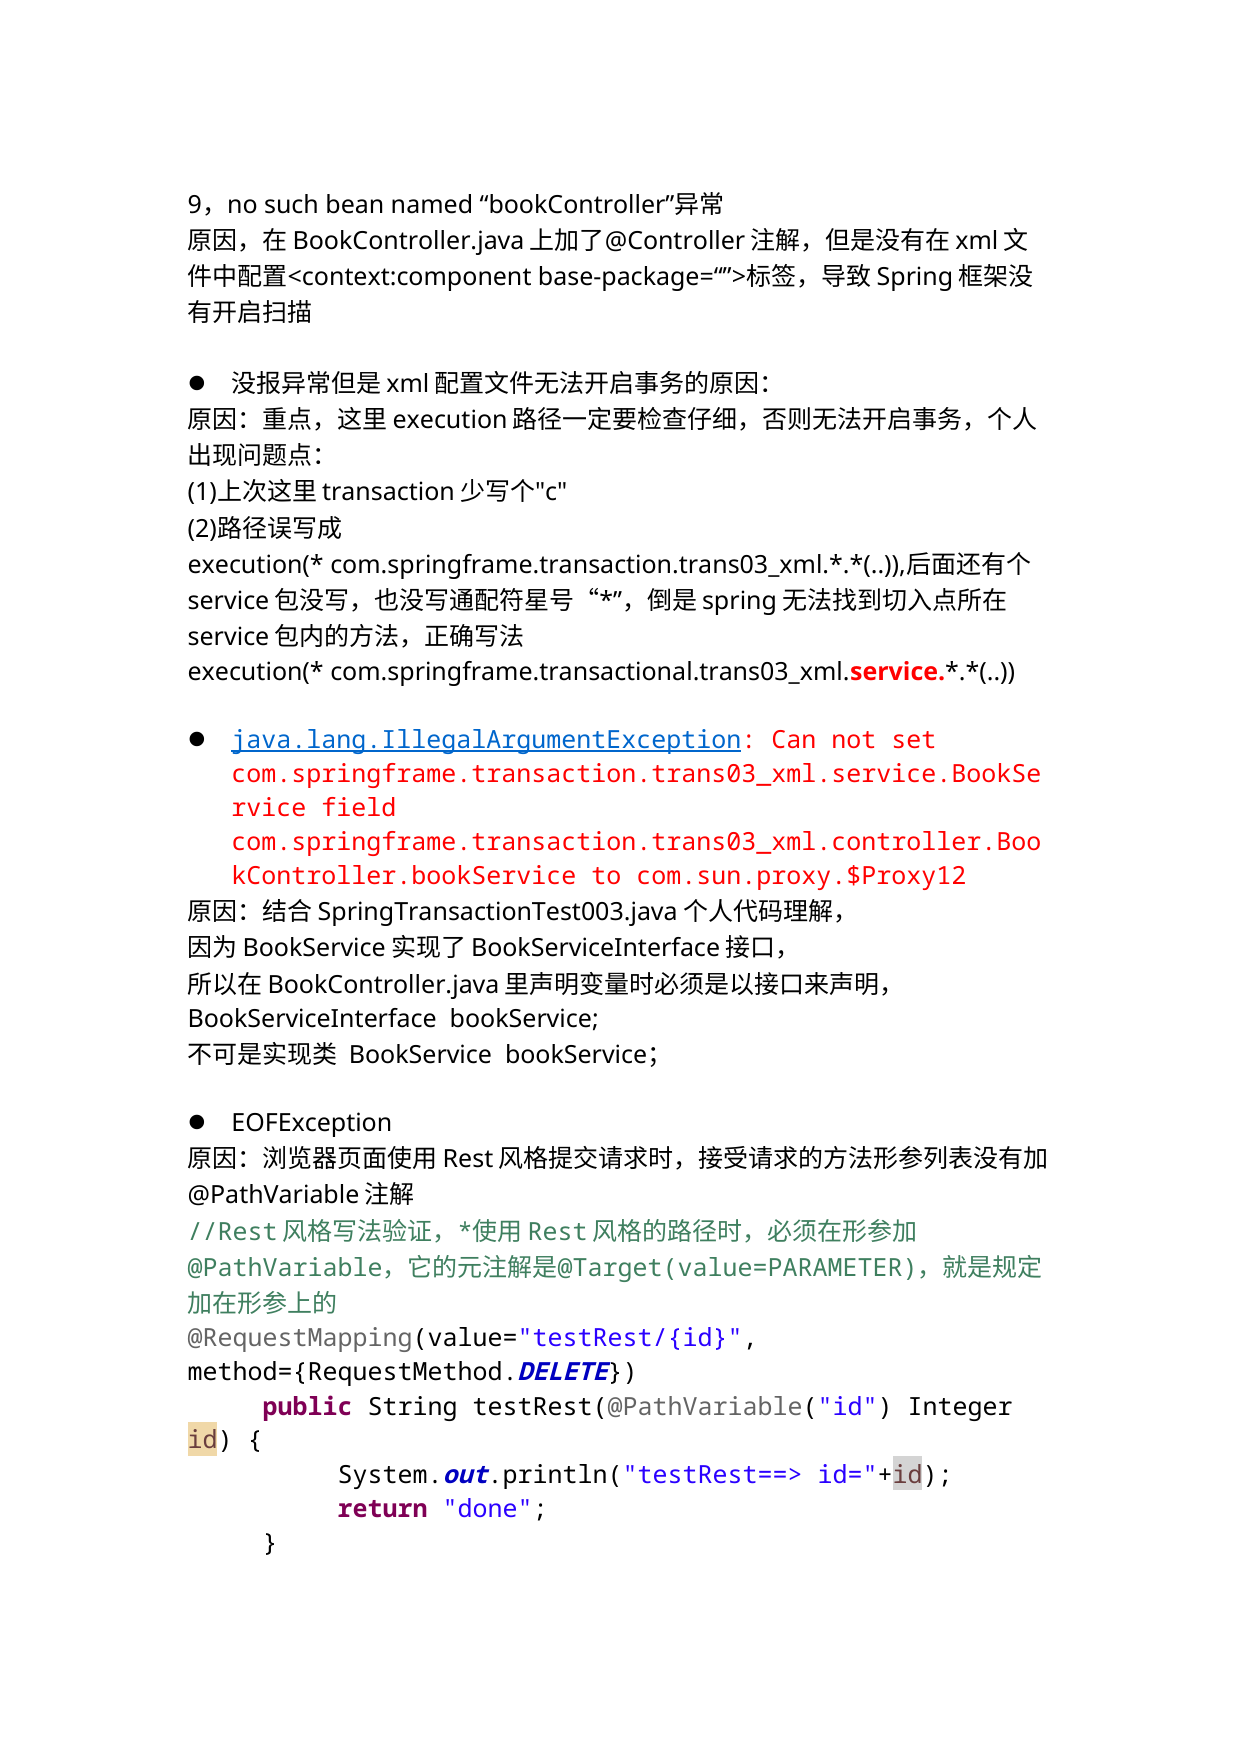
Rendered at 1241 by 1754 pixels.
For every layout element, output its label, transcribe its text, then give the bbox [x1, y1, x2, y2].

text public String testRest(@PathVariable("id") Integer id) { [187, 1388, 1053, 1456]
text 原因：结合SpringTransactionTest003.java个人代码理解， [187, 892, 1053, 928]
list java.lang.IllegalArgumentException: Can not set com.springframe.transaction.trans03_xml.service.BookService field com.springframe.transaction.trans03_xml.controller.BookController.bookService to com.sun.proxy.$Proxy12 [187, 721, 1053, 892]
text (1)上次这里transaction少写个"c" [187, 472, 1053, 508]
text } [187, 1524, 1053, 1558]
text 原因，在BookController.java上加了@Controller注解，但是没有在xml文件中配置<context:component base-package=“”>标签，导致Spring框架没有开启扫描 [187, 220, 1053, 329]
text 原因：重点，这里execution路径一定要检查仔细，否则无法开启事务，个人出现问题点： [187, 399, 1053, 472]
text 9，no such bean named “bookController”异常 [187, 184, 1053, 220]
text 因为BookService实现了BookServiceInterface接口， [187, 928, 1053, 964]
text execution(* com.springframe.transaction.trans03_xml.*.*(..)),后面还有个service包没写，也没写通配符星号“*”，倒是spring无法找到切入点所在service包内的方法，正确写法 [187, 544, 1053, 653]
text 原因：浏览器页面使用Rest风格提交请求时，接受请求的方法形参列表没有加@PathVariable注解 [187, 1139, 1053, 1211]
text (2)路径误写成 [187, 508, 1053, 544]
text execution(* com.springframe.transactional.trans03_xml.service.*.*(..)) [187, 653, 1053, 687]
text @RequestMapping(value="testRest/{id}", method={RequestMethod.DELETE}) [187, 1320, 1053, 1388]
text //Rest风格写法验证，*使用Rest风格的路径时，必须在形参加@PathVariable，它的元注解是@Target(value=PARAMETER)，就是规定加在形参上的 [187, 1211, 1053, 1320]
text 所以在BookController.java里声明变量时必须是以接口来声明， [187, 964, 1053, 1000]
text 不可是实现类 BookService bookService； [187, 1034, 1053, 1071]
text BookServiceInterface bookService; [187, 1000, 1053, 1034]
list 没报异常但是xml配置文件无法开启事务的原因： [187, 363, 1053, 399]
text return "done"; [187, 1490, 1053, 1524]
text System.out.println("testRest==> id="+id); [922, 1456, 1053, 1490]
text System.out.println("testRest==> id="+id); [187, 1456, 893, 1490]
list EOFException [187, 1105, 1053, 1139]
